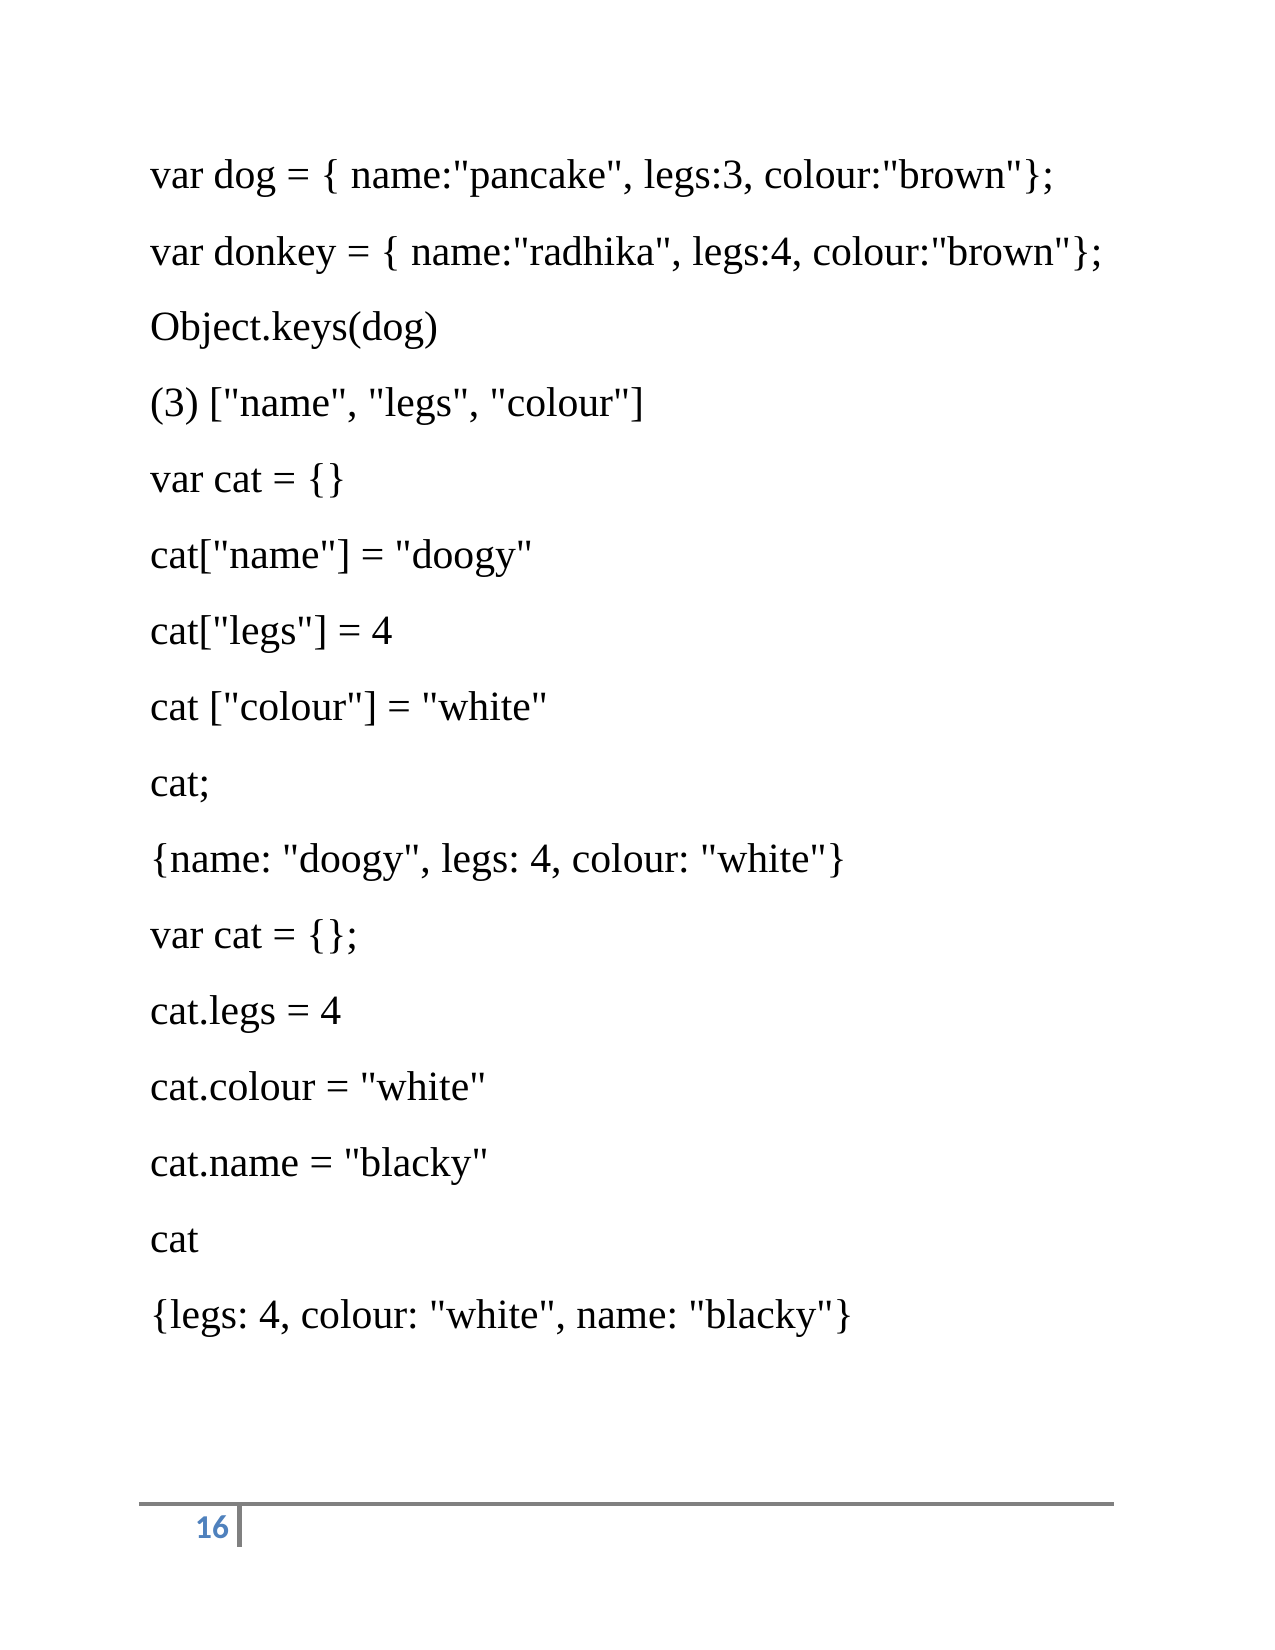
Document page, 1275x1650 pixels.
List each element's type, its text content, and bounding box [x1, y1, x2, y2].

text cat["legs"] = 4 [150, 606, 1125, 653]
text cat ["colour"] = "white" [150, 682, 1125, 729]
text (3) ["name", "legs", "colour"] [150, 378, 1125, 426]
text {legs: 4, colour: "white", name: "blacky"} [150, 1289, 1125, 1337]
text var cat = {} [150, 454, 1125, 502]
text var dog = { name:"pancake", legs:3, colour:"brown"}; [150, 150, 1125, 198]
text cat; [150, 757, 1125, 805]
text cat["name"] = "doogy" [150, 530, 1125, 578]
text var donkey = { name:"radhika", legs:4, colour:"brown"}; [150, 226, 1125, 274]
text var cat = {}; [150, 909, 1125, 957]
text cat.legs = 4 [150, 985, 1125, 1033]
text cat.colour = "white" [150, 1061, 1125, 1109]
text {name: "doogy", legs: 4, colour: "white"} [150, 833, 1125, 881]
text cat [150, 1213, 1125, 1261]
text cat.name = "blacky" [150, 1137, 1125, 1185]
text Object.keys(dog) [150, 302, 1125, 350]
